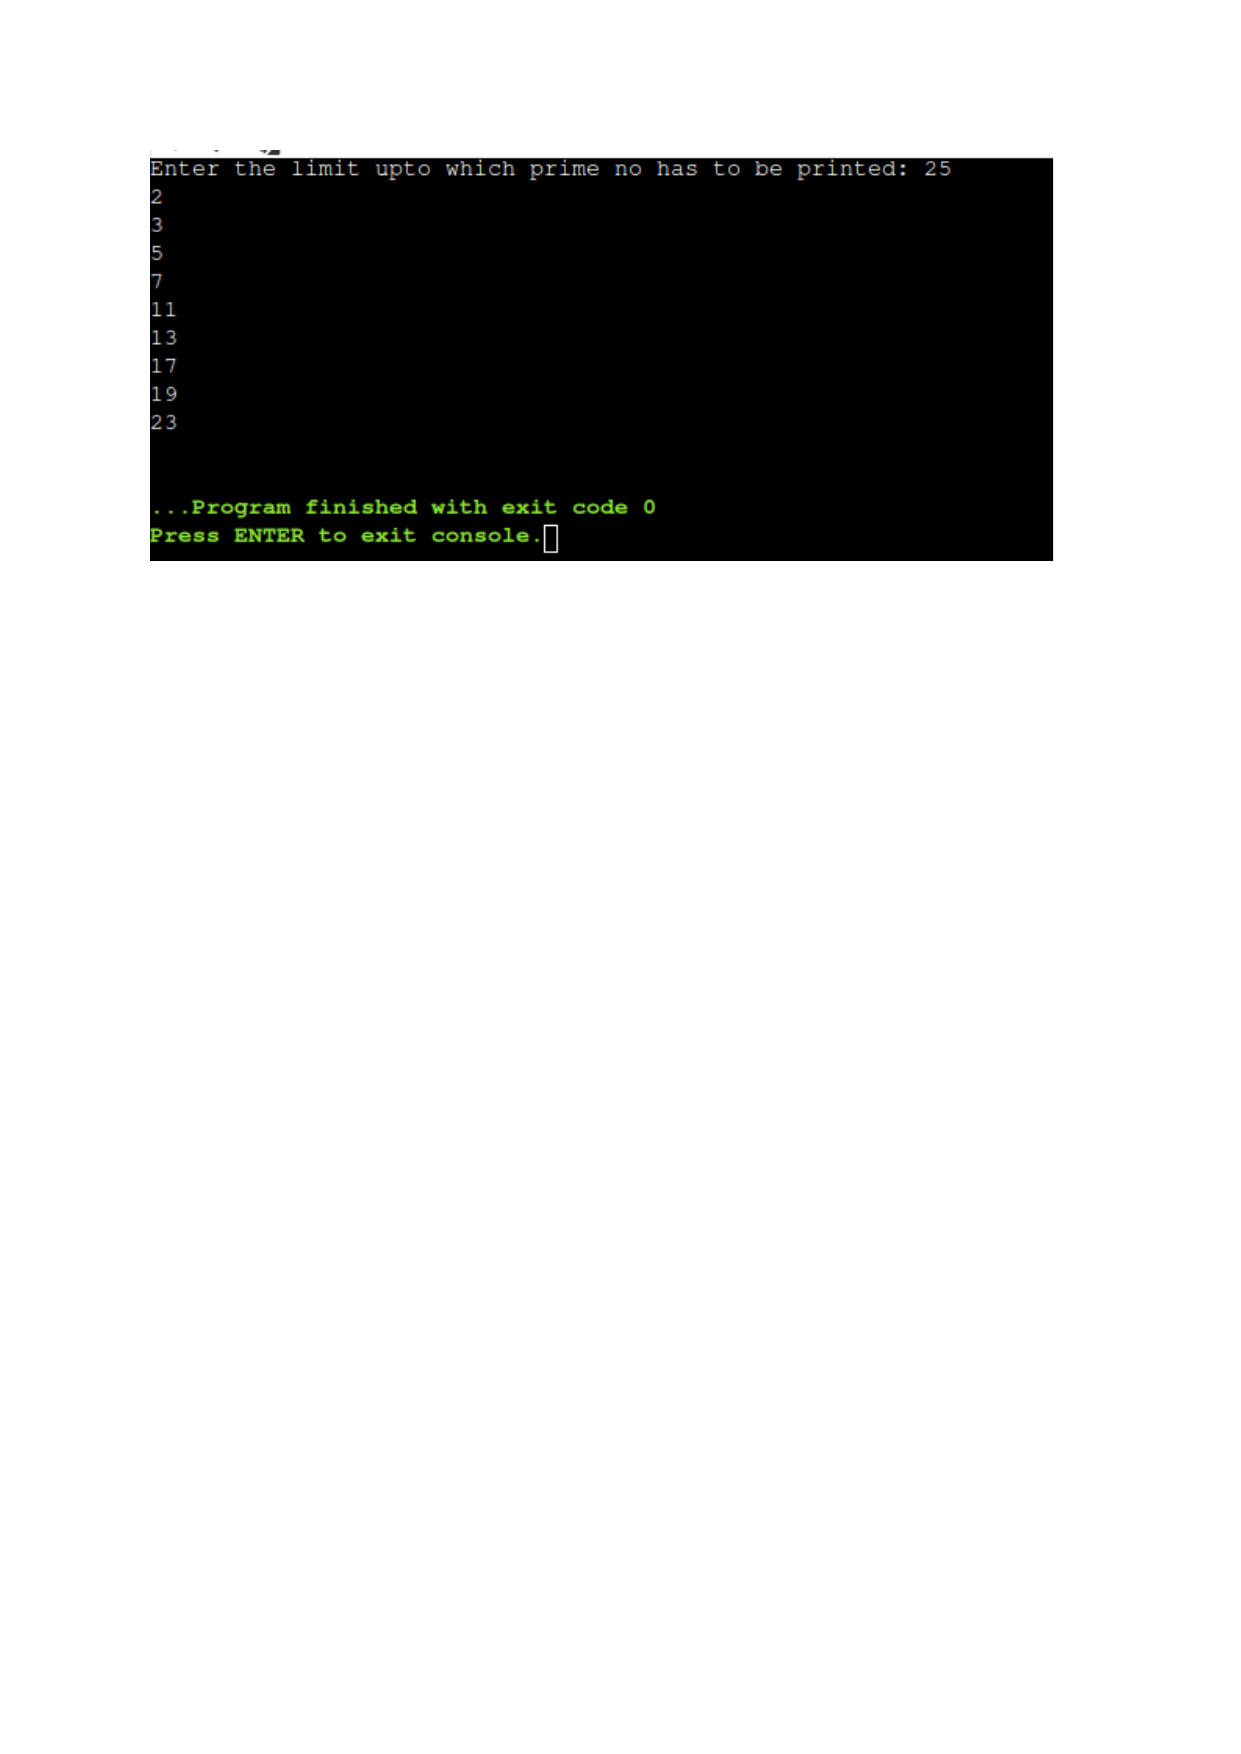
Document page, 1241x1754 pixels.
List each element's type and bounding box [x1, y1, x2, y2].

picture [150, 150, 1054, 561]
